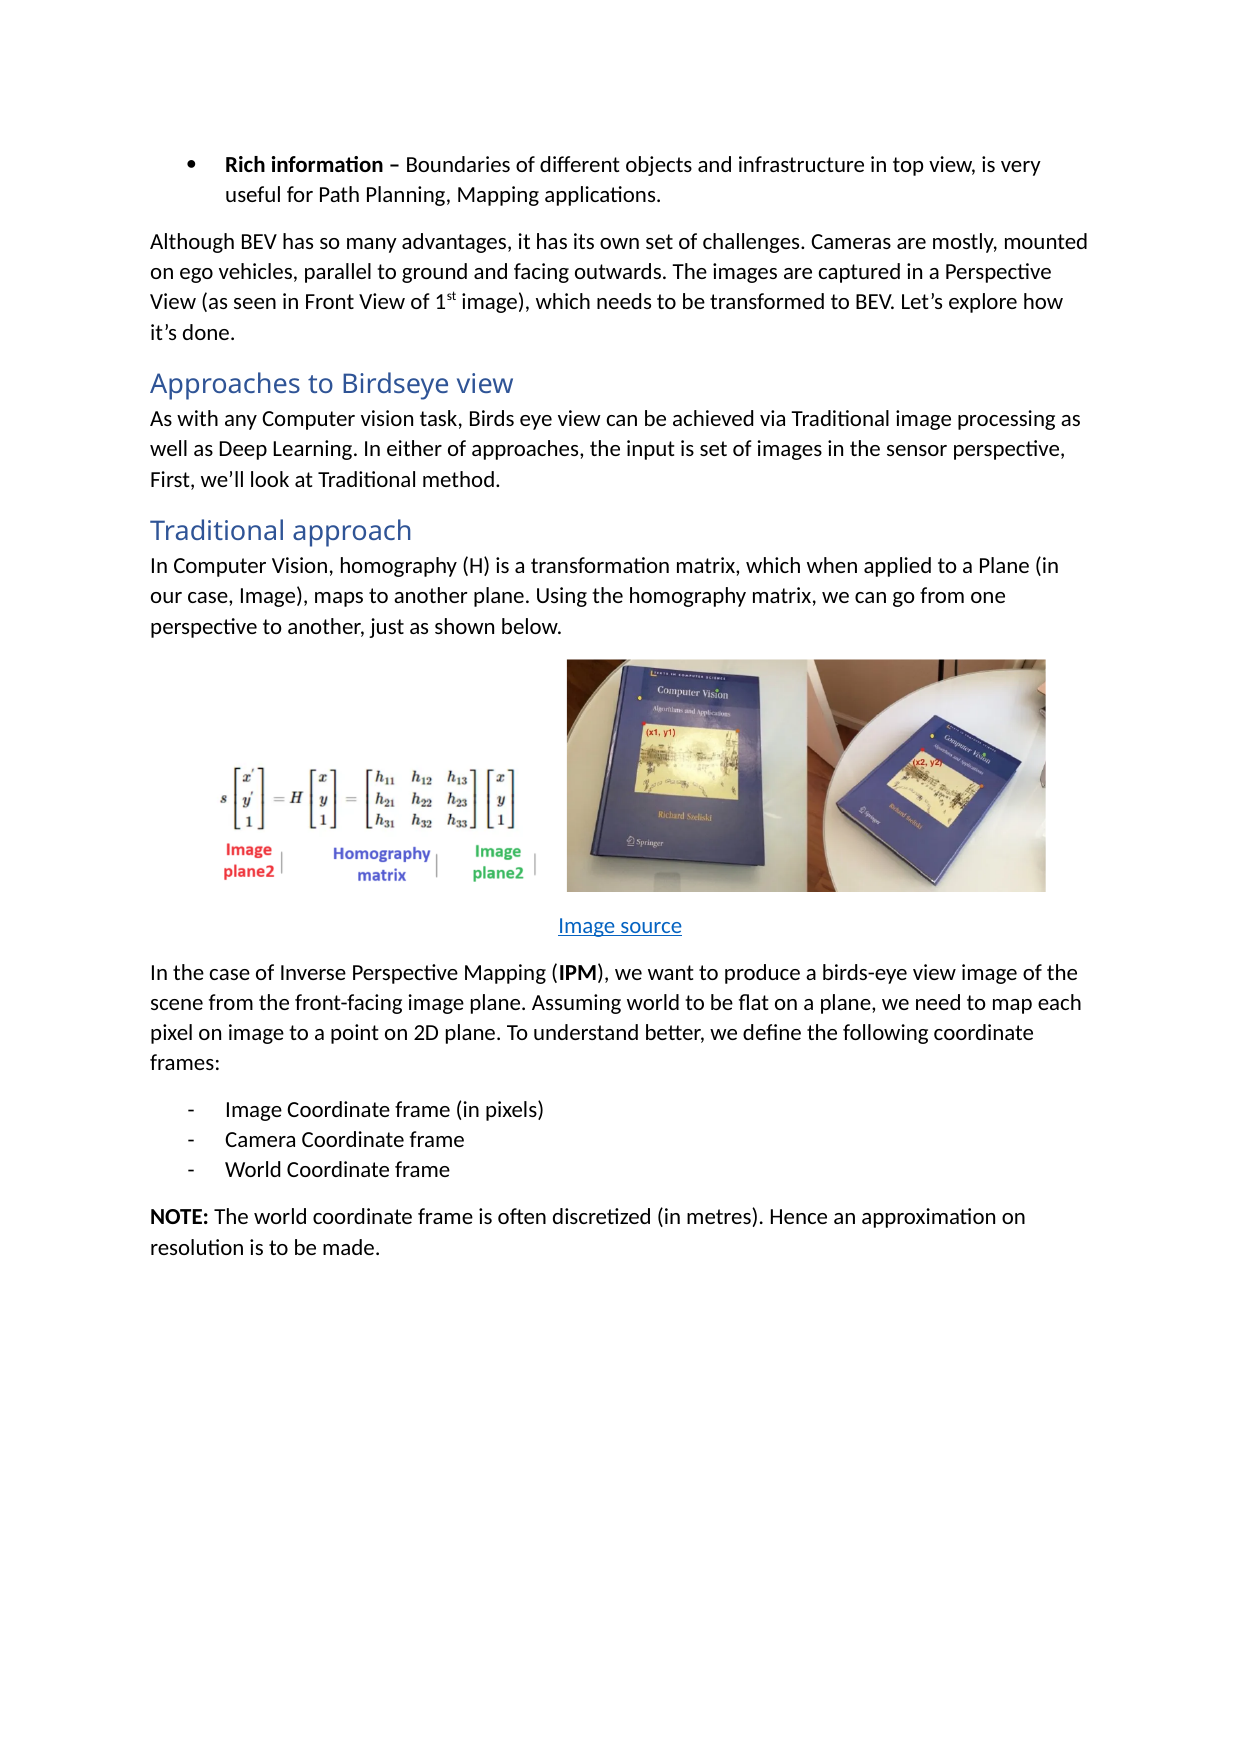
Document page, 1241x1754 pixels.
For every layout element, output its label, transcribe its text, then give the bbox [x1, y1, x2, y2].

text In Computer Vision, homography (H) is a transformation matrix, which when applied to a Plane (in our case, Image), maps to another plane. Using the homography matrix, we can go from one perspective to another, just as shown below. [150, 551, 1090, 640]
text NOTE: The world coordinate frame is often discretized (in metres). Hence an approximation on resolution is to be made. [150, 1202, 1090, 1261]
subtitle Approaches to Birdseye view [150, 364, 1090, 401]
text In the case of Inverse Perspective Mapping (IPM), we want to produce a birds-eye view image of the scene from the front-facing image plane. Assuming world to be flat on a plane, we need to map each pixel on image to a point on 2D plane. To understand better, we define the following coordinate frames: [150, 958, 1090, 1076]
picture [194, 658, 1046, 892]
text Although BEV has so many advantages, it has its own set of challenges. Cameras are mostly, mounted on ego vehicles, parallel to ground and facing outwards. The images are captured in a Perspective View (as seen in Front View of 1st image), which needs to be transformed to BEV. Let’s explore how it’s done. [150, 227, 1090, 346]
list Rich information – Boundaries of different objects and infrastructure in top view, is very useful for Path Planning, Mapping applications. [187, 150, 1090, 208]
list Camera Coordinate frame [187, 1125, 1090, 1153]
text Image source [150, 911, 1090, 939]
list Image Coordinate frame (in pixels) [187, 1095, 1090, 1123]
text As with any Computer vision task, Birds eye view can be achieved via Traditional image processing as well as Deep Learning. In either of approaches, the input is set of images in the sensor perspective, First, we’ll look at Traditional method. [150, 404, 1090, 493]
list World Coordinate frame [187, 1156, 1090, 1184]
subtitle Traditional approach [150, 512, 1090, 548]
